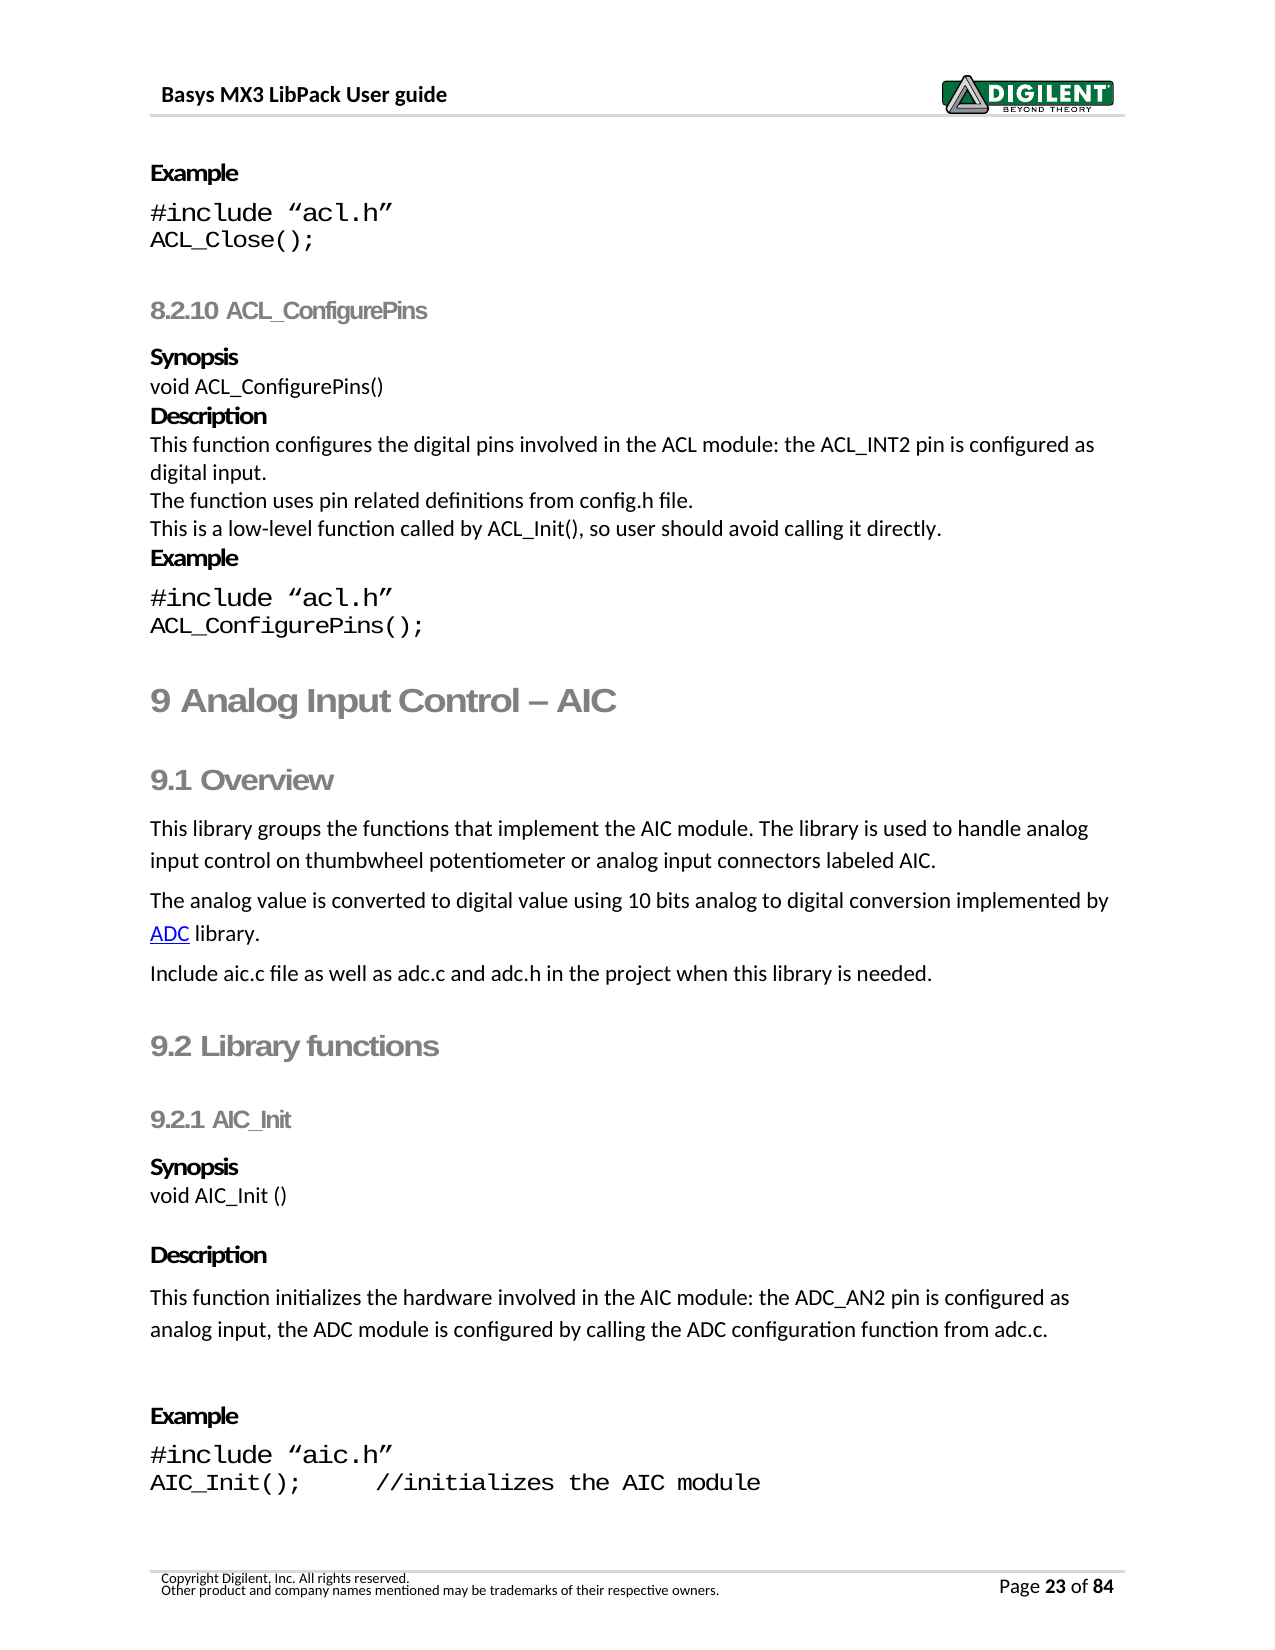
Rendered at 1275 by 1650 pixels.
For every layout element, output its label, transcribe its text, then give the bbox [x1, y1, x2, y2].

text Include aic.c file as well as adc.c and adc.h in the project when this library is needed. [150, 959, 1125, 987]
subtitle This function configures the digital pins involved in the ACL module: the ACL_INT2 pin is configured as digital input. [150, 431, 1125, 487]
text AIC_Init(); //initializes the AIC module [150, 1471, 1125, 1497]
text ACL_Close(); [150, 229, 1125, 254]
subtitle The function uses pin related definitions from config.h file. [150, 487, 1125, 514]
subtitle Example [150, 543, 1125, 573]
text #include “acl.h” [150, 200, 1125, 229]
subtitle Synopsis [150, 341, 1125, 372]
subtitle Description [150, 400, 1125, 431]
subtitle This is a low-level function called by ACL_Init(), so user should avoid calling it directly. [150, 514, 1125, 543]
subtitle Analog Input Control – AIC [150, 681, 1125, 720]
subtitle Description [150, 1240, 1125, 1270]
subtitle Library functions [150, 1029, 1125, 1063]
subtitle Example [150, 1400, 1125, 1431]
text ACL_ConfigurePins(); [150, 614, 1125, 640]
subtitle void ACL_ConfigurePins() [150, 372, 1125, 400]
subtitle Synopsis [150, 1151, 1125, 1181]
text The analog value is converted to digital value using 10 bits analog to digital conversion implemented by ADC library. [150, 887, 1125, 947]
subtitle Example [150, 157, 1125, 188]
subtitle AIC_Init [150, 1105, 1125, 1134]
subtitle void AIC_Init () [150, 1181, 1125, 1209]
text This library groups the functions that implement the AIC module. The library is used to handle analog input control on thumbwheel potentiometer or analog input connectors labeled AIC. [150, 814, 1125, 874]
text This function initializes the hardware involved in the AIC module: the ADC_AN2 pin is configured as analog input, the ADC module is configured by calling the ADC configuration function from adc.c. [150, 1283, 1125, 1343]
text #include “acl.h” [150, 586, 1125, 614]
text #include “aic.h” [150, 1443, 1125, 1471]
subtitle ACL_ConfigurePins [150, 296, 1125, 325]
subtitle Overview [150, 763, 1125, 796]
